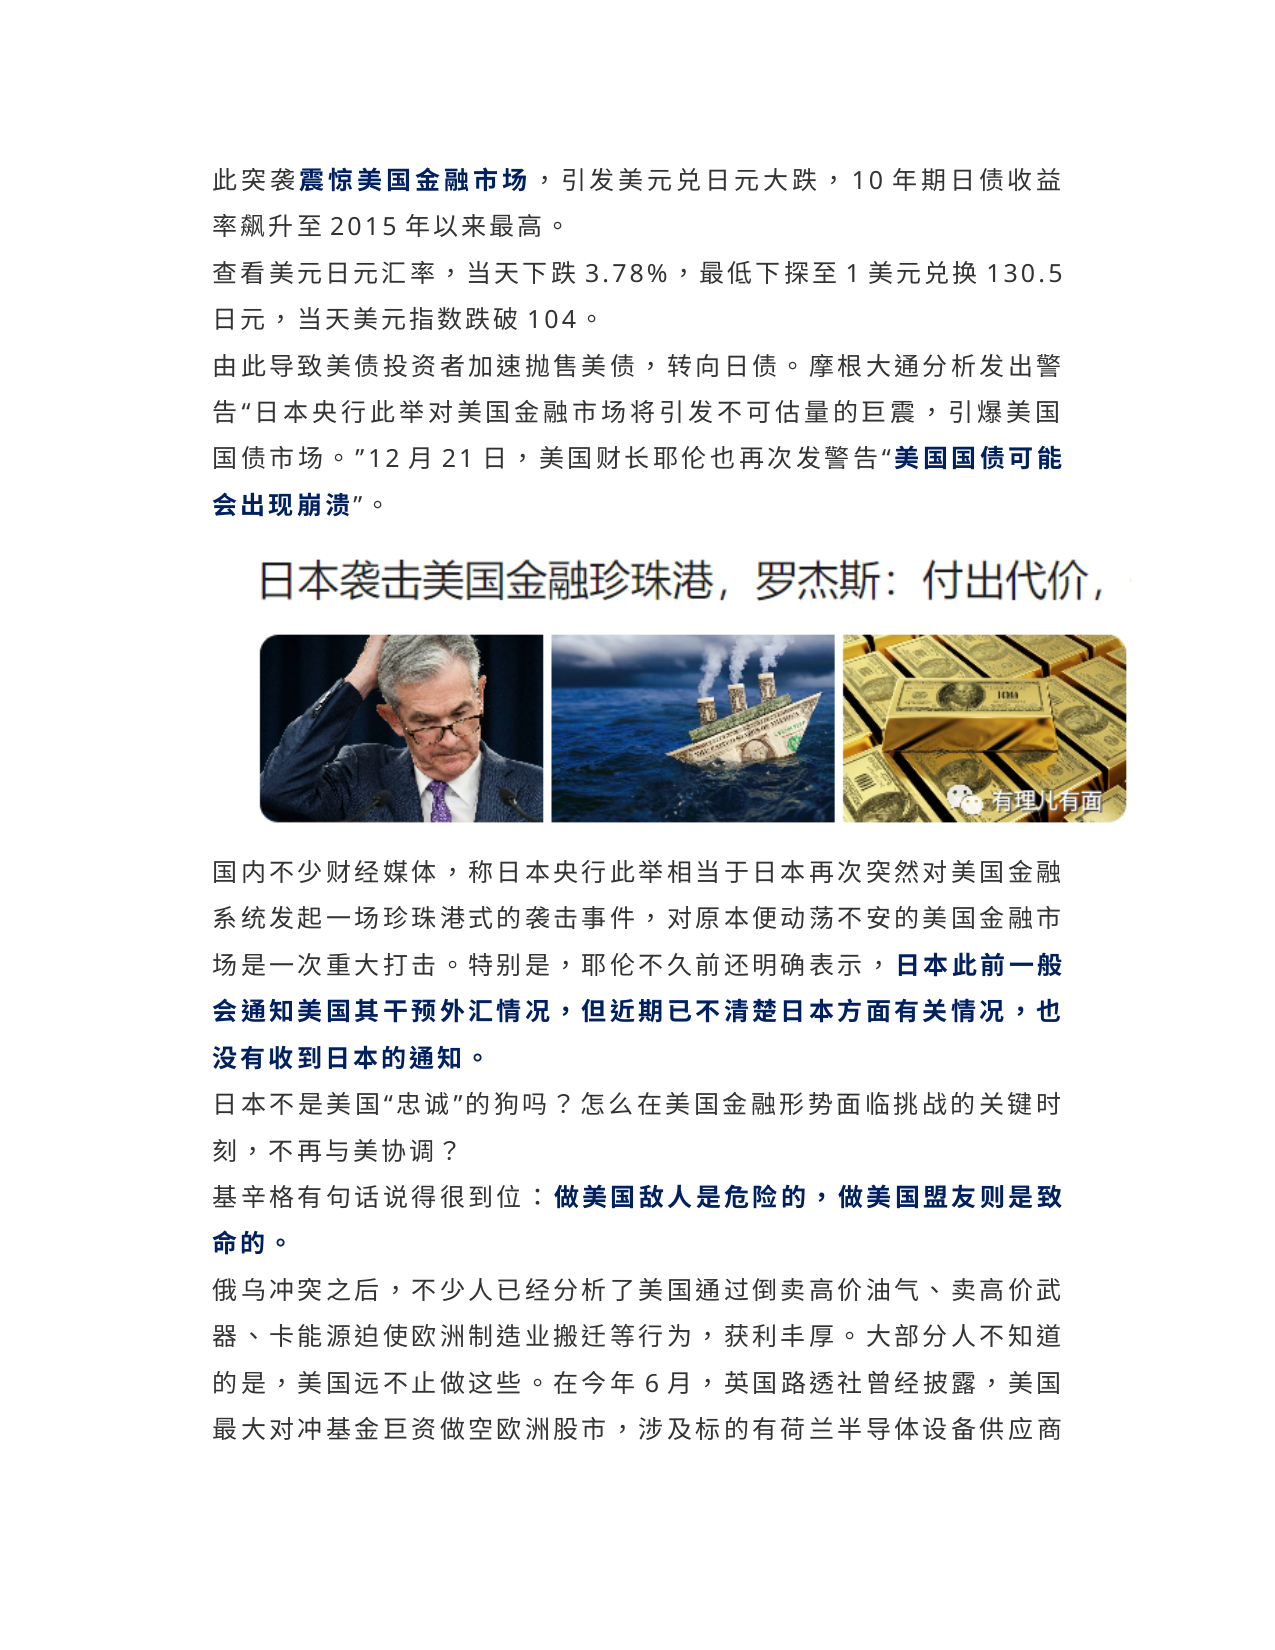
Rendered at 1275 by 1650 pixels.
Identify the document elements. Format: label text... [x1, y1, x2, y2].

text 查看美元日元汇率，当天下跌3.78%，最低下探至1美元兑换130.5日元，当天美元指数跌破104。 [212, 243, 1062, 336]
text 基辛格有句话说得很到位：做美国敌人是危险的，做美国盟友则是致命的。 [212, 1167, 1062, 1260]
text 日本不是美国“忠诚”的狗吗？怎么在美国金融形势面临挑战的关键时刻，不再与美协调？ [212, 1074, 1062, 1167]
text 国内不少财经媒体，称日本央行此举相当于日本再次突然对美国金融系统发起一场珍珠港式的袭击事件，对原本便动荡不安的美国金融市场是一次重大打击。特别是，耶伦不久前还明确表示，日本此前一般会通知美国其干预外汇情况，但近期已不清楚日本方面有关情况，也没有收到日本的通知。 [212, 842, 1062, 1074]
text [212, 1260, 1062, 1446]
picture [231, 521, 1132, 842]
text 由此导致美债投资者加速抛售美债，转向日债。摩根大通分析发出警告“日本央行此举对美国金融市场将引发不可估量的巨震，引爆美国国债市场。”12月21日，美国财长耶伦也再次发警告“美国国债可能会出现崩溃”。 [212, 336, 1062, 522]
text 此突袭震惊美国金融市场，引发美元兑日元大跌，10年期日债收益率飙升至2015年以来最高。 [212, 150, 1062, 243]
